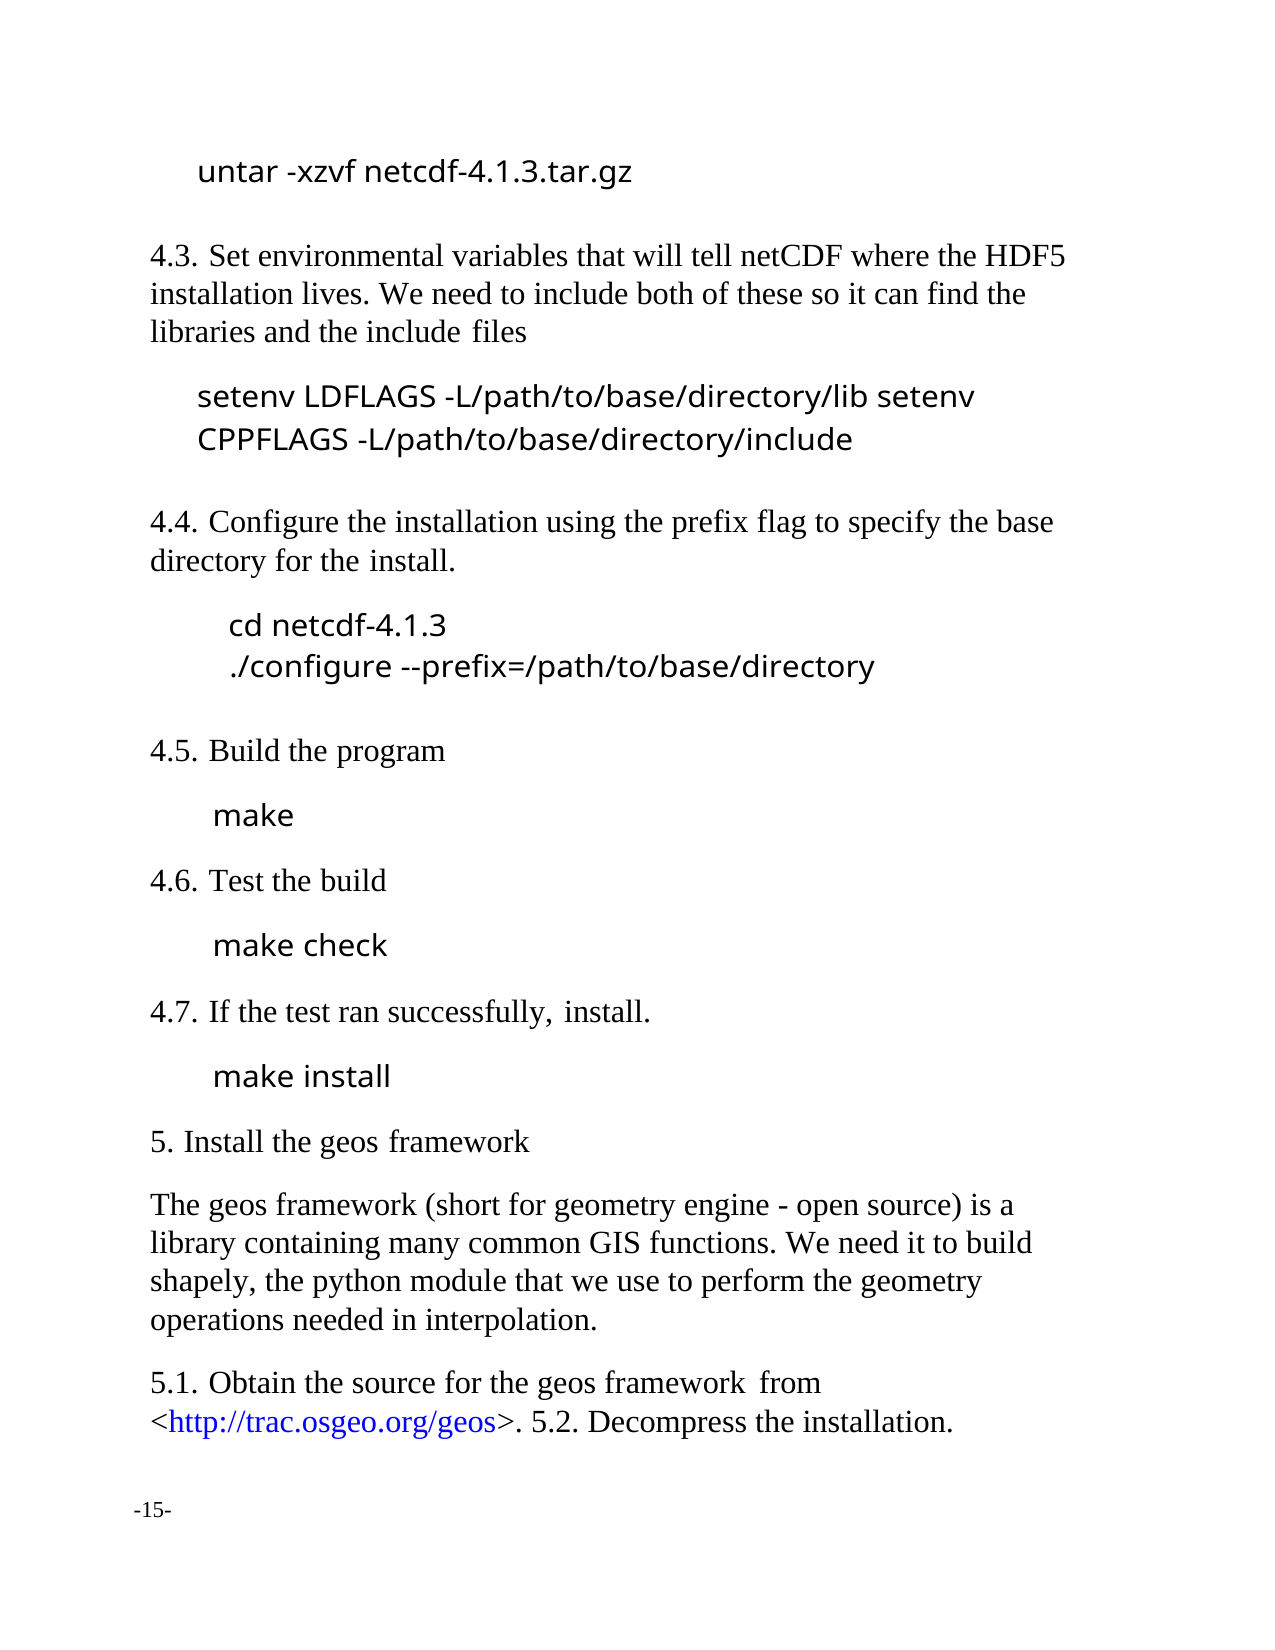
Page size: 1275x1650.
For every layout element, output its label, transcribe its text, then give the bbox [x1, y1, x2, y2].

list Obtain the source for the geos framework from [150, 1363, 1187, 1401]
list Set environmental variables that will tell netCDF where the HDF5 installation lives. We need to include both of these so it can find the libraries and the include files [150, 236, 1094, 349]
list If the test ran successfully, install. [150, 992, 1187, 1029]
text cd netcdf-4.1.3 [228, 604, 1187, 645]
text The geos framework (short for geometry engine - open source) is a library containing many common GIS functions. We need it to build shapely, the python module that we use to perform the geometry operations needed in interpolation. [150, 1185, 1094, 1337]
text make install [212, 1055, 1187, 1096]
text ./configure --prefix=/path/to/base/directory [229, 646, 1187, 687]
text <http://trac.osgeo.org/geos>. 5.2. Decompress the installation. [150, 1402, 1187, 1439]
list Test the build [150, 861, 1187, 898]
list Configure the installation using the prefix flag to specify the base directory for the install. [150, 503, 1082, 578]
text setenv LDFLAGS -L/path/to/base/directory/lib setenv CPPFLAGS -L/path/to/base/directory/include [197, 375, 1120, 459]
text untar -xzvf netcdf-4.1.3.tar.gz [197, 151, 1187, 192]
text make [212, 794, 1187, 835]
list Build the program [150, 731, 1187, 768]
text make check [212, 924, 1187, 966]
list Install the geos framework [150, 1122, 1187, 1159]
